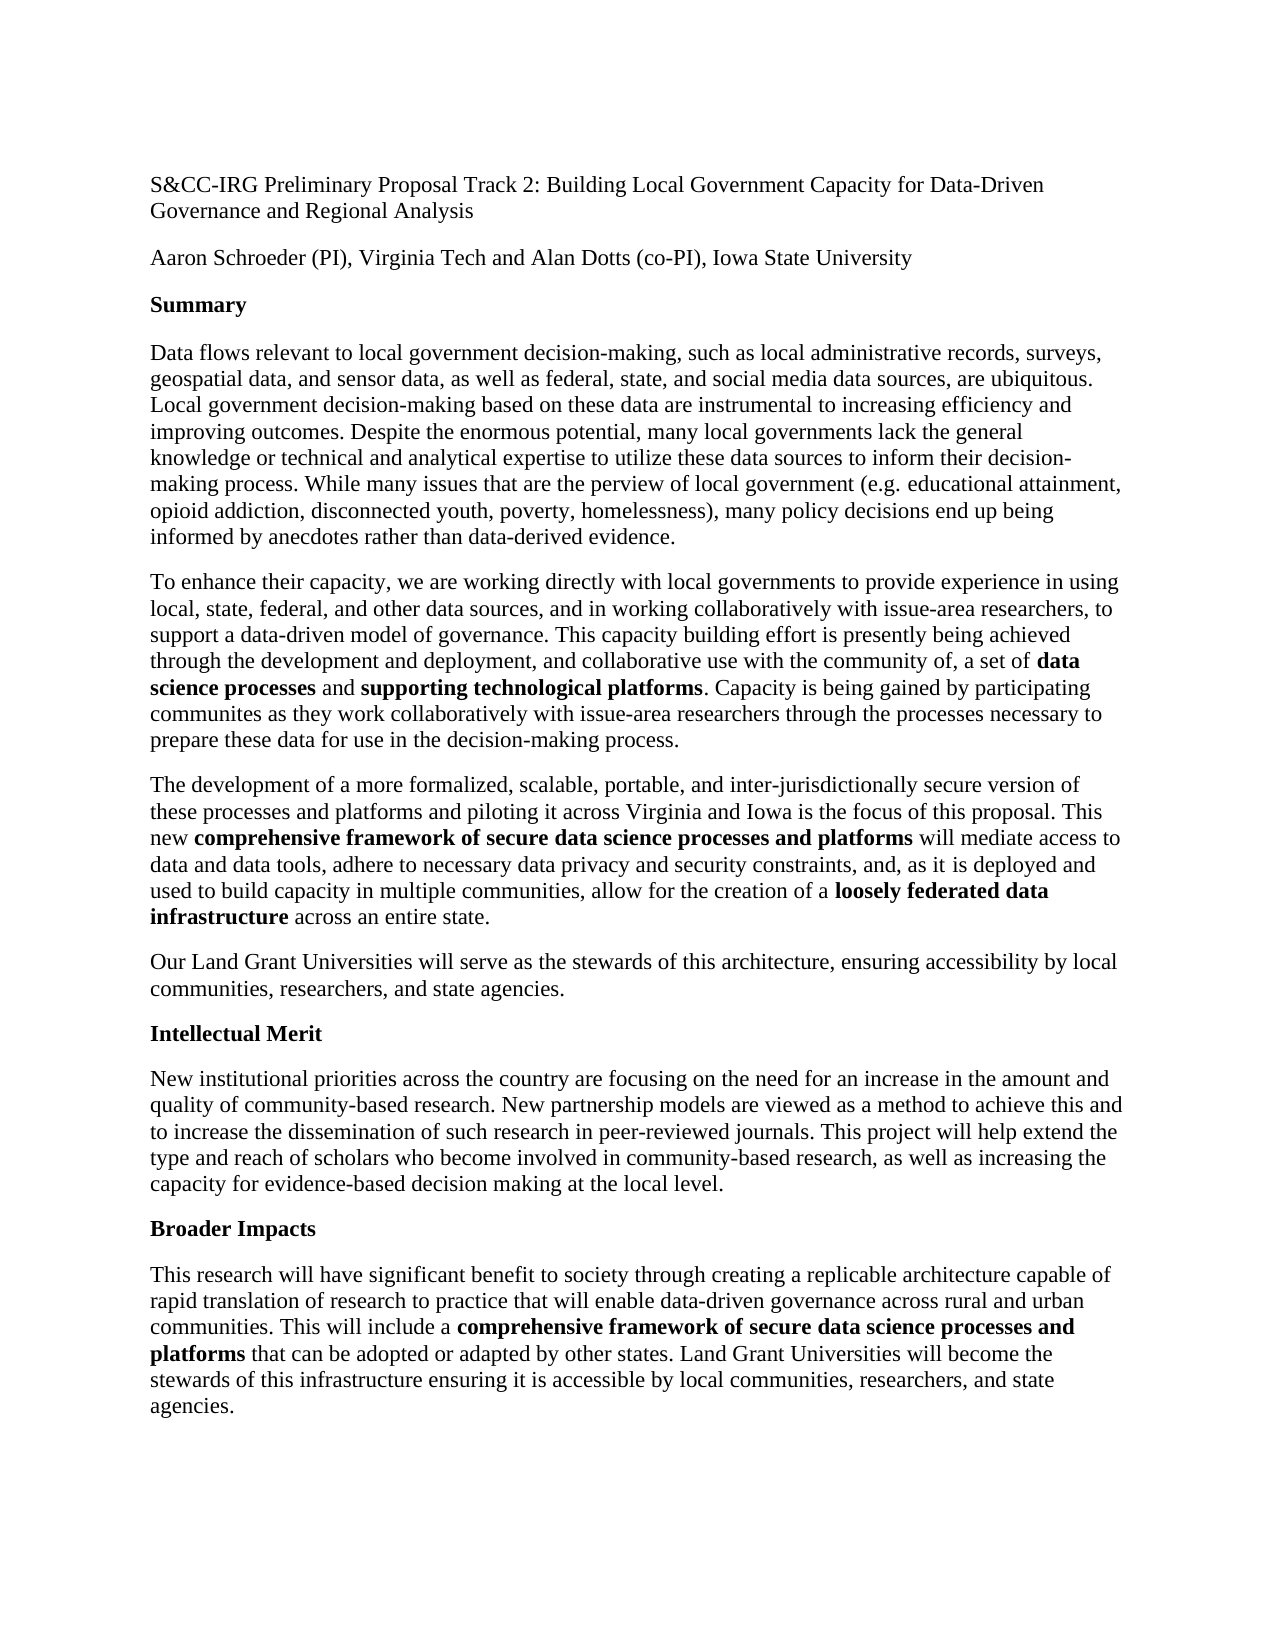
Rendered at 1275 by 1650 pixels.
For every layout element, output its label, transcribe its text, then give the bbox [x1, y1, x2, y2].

text Broader Impacts [150, 1216, 1125, 1242]
subtitle Summary [150, 292, 1125, 318]
text Our Land Grant Universities will serve as the stewards of this architecture, ensuring accessibility by local communities, researchers, and state agencies. [150, 948, 1125, 1001]
subtitle Aaron Schroeder (PI), Virginia Tech and Alan Dotts (co-PI), Iowa State University [150, 244, 1125, 271]
text This research will have significant benefit to society through creating a replicable architecture capable of rapid translation of research to practice that will enable data-driven governance across rural and urban communities. This will include a comprehensive framework of secure data science processes and platforms that can be adopted or adapted by other states. Land Grant Universities will become the stewards of this infrastructure ensuring it is accessible by local communities, researchers, and state agencies. [150, 1261, 1125, 1419]
subtitle Data flows relevant to local government decision-making, such as local administrative records, surveys, geospatial data, and sensor data, as well as federal, state, and social media data sources, are ubiquitous. Local government decision-making based on these data are instrumental to increasing efficiency and improving outcomes. Despite the enormous potential, many local governments lack the general knowledge or technical and analytical expertise to utilize these data sources to inform their decision-making process. While many issues that are the perview of local government (e.g. educational attainment, opioid addiction, disconnected youth, poverty, homelessness), many policy decisions end up being informed by anecdotes rather than data-derived evidence. [150, 339, 1125, 549]
text Intellectual Merit [150, 1020, 1125, 1046]
text New institutional priorities across the country are focusing on the need for an increase in the amount and quality of community-based research. New partnership models are viewed as a method to achieve this and to increase the dissemination of such research in peer-reviewed journals. This project will help extend the type and reach of scholars who become involved in community-based research, as well as increasing the capacity for evidence-based decision making at the local level. [150, 1065, 1125, 1197]
text To enhance their capacity, we are working directly with local governments to provide experience in using local, state, federal, and other data sources, and in working collaboratively with issue-area researchers, to support a data-driven model of governance. This capacity building effort is presently being achieved through the development and deployment, and collaborative use with the community of, a set of data science processes and supporting technological platforms. Capacity is being gained by participating communites as they work collaboratively with issue-area researchers through the processes necessary to prepare these data for use in the decision-making process. [150, 568, 1125, 753]
text The development of a more formalized, scalable, portable, and inter-jurisdictionally secure version of these processes and platforms and piloting it across Virginia and Iowa is the focus of this proposal. This new comprehensive framework of secure data science processes and platforms will mediate access to data and data tools, adhere to necessary data privacy and security constraints, and, as it is deployed and used to build capacity in multiple communities, allow for the creation of a loosely federated data infrastructure across an entire state. [150, 772, 1125, 930]
subtitle S&CC-IRG Preliminary Proposal Track 2: Building Local Government Capacity for Data-Driven Governance and Regional Analysis [150, 171, 1125, 223]
